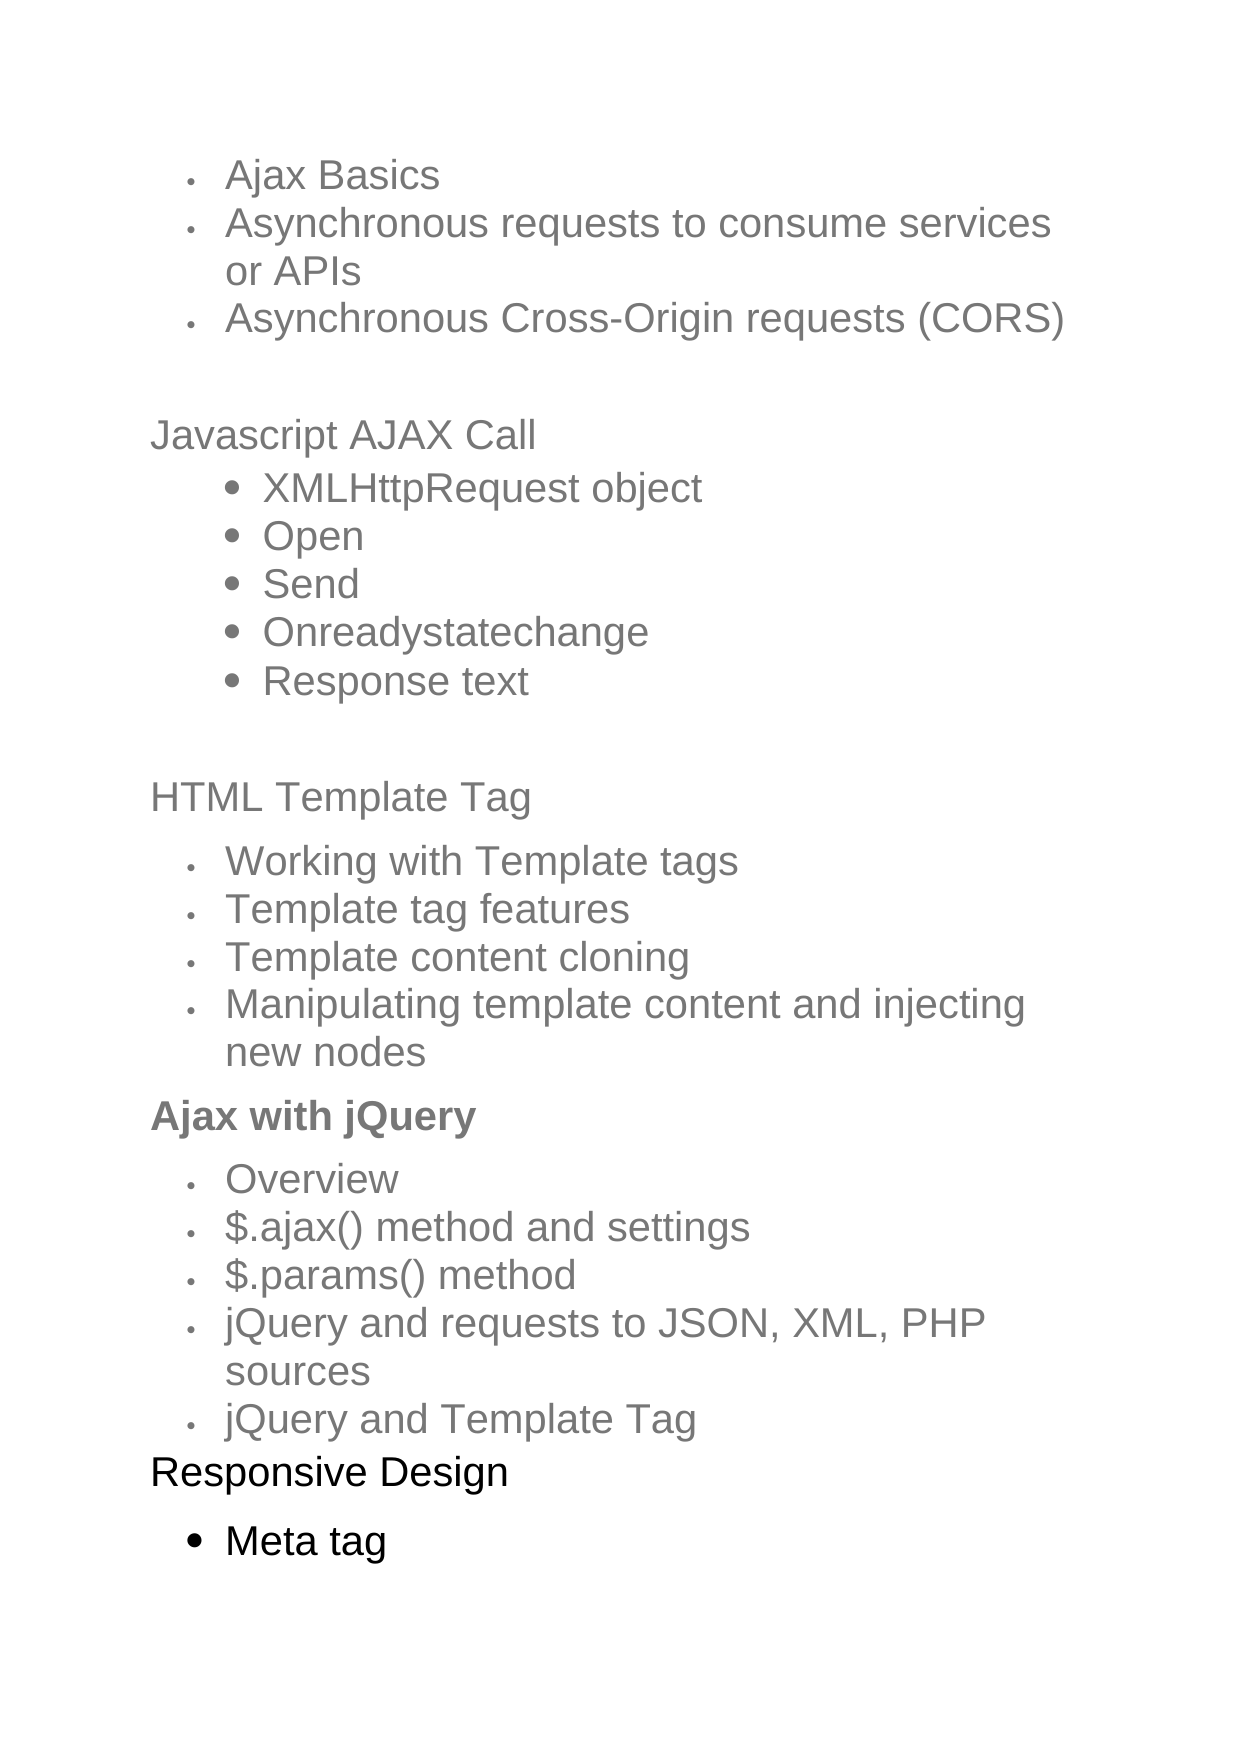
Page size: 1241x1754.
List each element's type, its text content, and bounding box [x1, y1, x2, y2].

list $.ajax() method and settings [187, 1203, 1090, 1251]
text HTML Template Tag [150, 773, 1090, 821]
list Asynchronous requests to consume services or APIs [187, 198, 1090, 294]
list jQuery and requests to JSON, XML, PHP sources [187, 1299, 1090, 1394]
list XMLHttpRequest object [225, 463, 1090, 511]
list Overview [187, 1155, 1090, 1203]
text Responsive Design [150, 1447, 1090, 1495]
list Template tag features [187, 884, 1090, 932]
list Response text [225, 656, 1090, 704]
list Send [225, 559, 1090, 608]
list Onreadystatechange [225, 608, 1090, 656]
list Manipulating template content and injecting new nodes [187, 980, 1090, 1076]
text Ajax with jQuery [150, 1091, 1090, 1139]
list jQuery and Template Tag [187, 1394, 1090, 1442]
list Meta tag [187, 1516, 1090, 1564]
list Ajax Basics [187, 150, 1090, 198]
list Template content cloning [187, 932, 1090, 980]
list Asynchronous Cross-Origin requests (CORS) [187, 294, 1090, 342]
list Open [225, 511, 1090, 559]
list Working with Template tags [187, 836, 1090, 884]
text Javascript AJAX Call [150, 410, 1090, 458]
list $.params() method [187, 1251, 1090, 1299]
